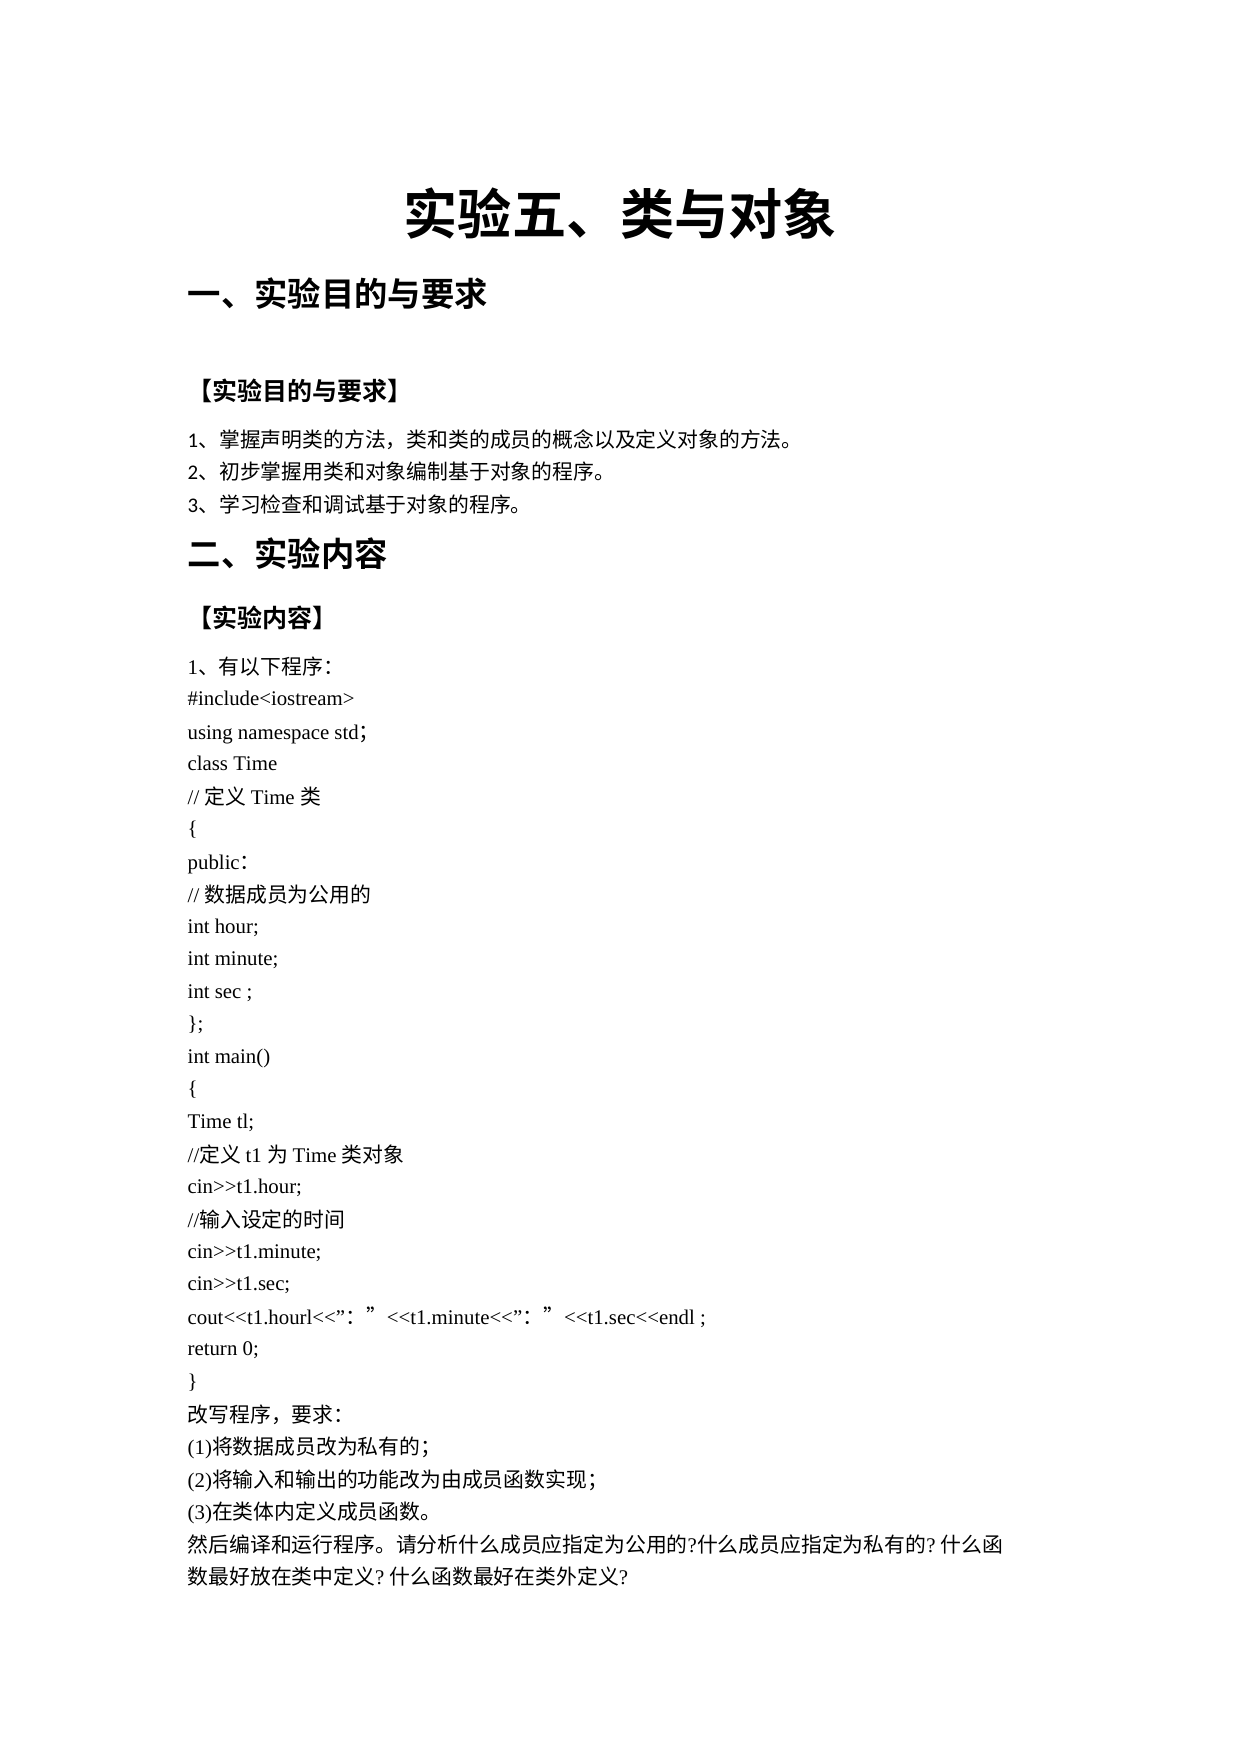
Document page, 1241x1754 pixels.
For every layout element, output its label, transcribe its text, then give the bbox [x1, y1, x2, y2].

text (2)将输入和输出的功能改为由成员函数实现； [187, 1462, 1053, 1494]
text 【实验目的与要求】 [187, 357, 1053, 422]
text 一、实验目的与要求 [187, 259, 1053, 324]
text 3、学习检查和调试基于对象的程序。 [187, 487, 1053, 519]
text 1、掌握声明类的方法，类和类的成员的概念以及定义对象的方法。 [187, 422, 1053, 454]
text int hour; [187, 909, 1053, 942]
text Time tl; [187, 1104, 1053, 1137]
text }; [187, 1007, 1053, 1039]
text using namespace std； [187, 714, 1053, 747]
text 实验五、类与对象 [187, 162, 1053, 259]
text // 数据成员为公用的 [187, 877, 1053, 909]
text cin>>t1.minute; [187, 1234, 1053, 1267]
text public： [187, 844, 1053, 877]
text int main() [187, 1039, 1053, 1072]
text //输入设定的时间 [187, 1202, 1053, 1234]
text int sec ; [187, 974, 1053, 1007]
text cin>>t1.sec; [187, 1267, 1053, 1299]
text class Time [187, 747, 1053, 779]
text (1)将数据成员改为私有的； [187, 1429, 1053, 1462]
text //定义 t1 为 Time 类对象 [187, 1137, 1053, 1169]
text 2、初步掌握用类和对象编制基于对象的程序。 [187, 454, 1053, 487]
text 1、有以下程序： [187, 649, 1053, 682]
text 【实验内容】 [187, 584, 1053, 649]
text { [187, 1072, 1053, 1104]
text return 0; [187, 1332, 1053, 1364]
text (3)在类体内定义成员函数。 [187, 1494, 1053, 1527]
text int minute; [187, 942, 1053, 974]
text { [187, 812, 1053, 844]
text cin>>t1.hour; [187, 1169, 1053, 1202]
text cout<<t1.hourl<<”：”<<t1.minute<<”：”<<t1.sec<<endl ; [187, 1299, 1053, 1332]
text 改写程序，要求： [187, 1397, 1053, 1429]
text 二、实验内容 [187, 519, 1053, 584]
text #include<iostream> [187, 682, 1053, 714]
text // 定义 Time 类 [187, 779, 1053, 812]
text 数最好放在类中定义? 什么函数最好在类外定义? [187, 1559, 1053, 1592]
text 然后编译和运行程序。请分析什么成员应指定为公用的?什么成员应指定为私有的? 什么函 [187, 1527, 1053, 1559]
text } [187, 1364, 1053, 1397]
